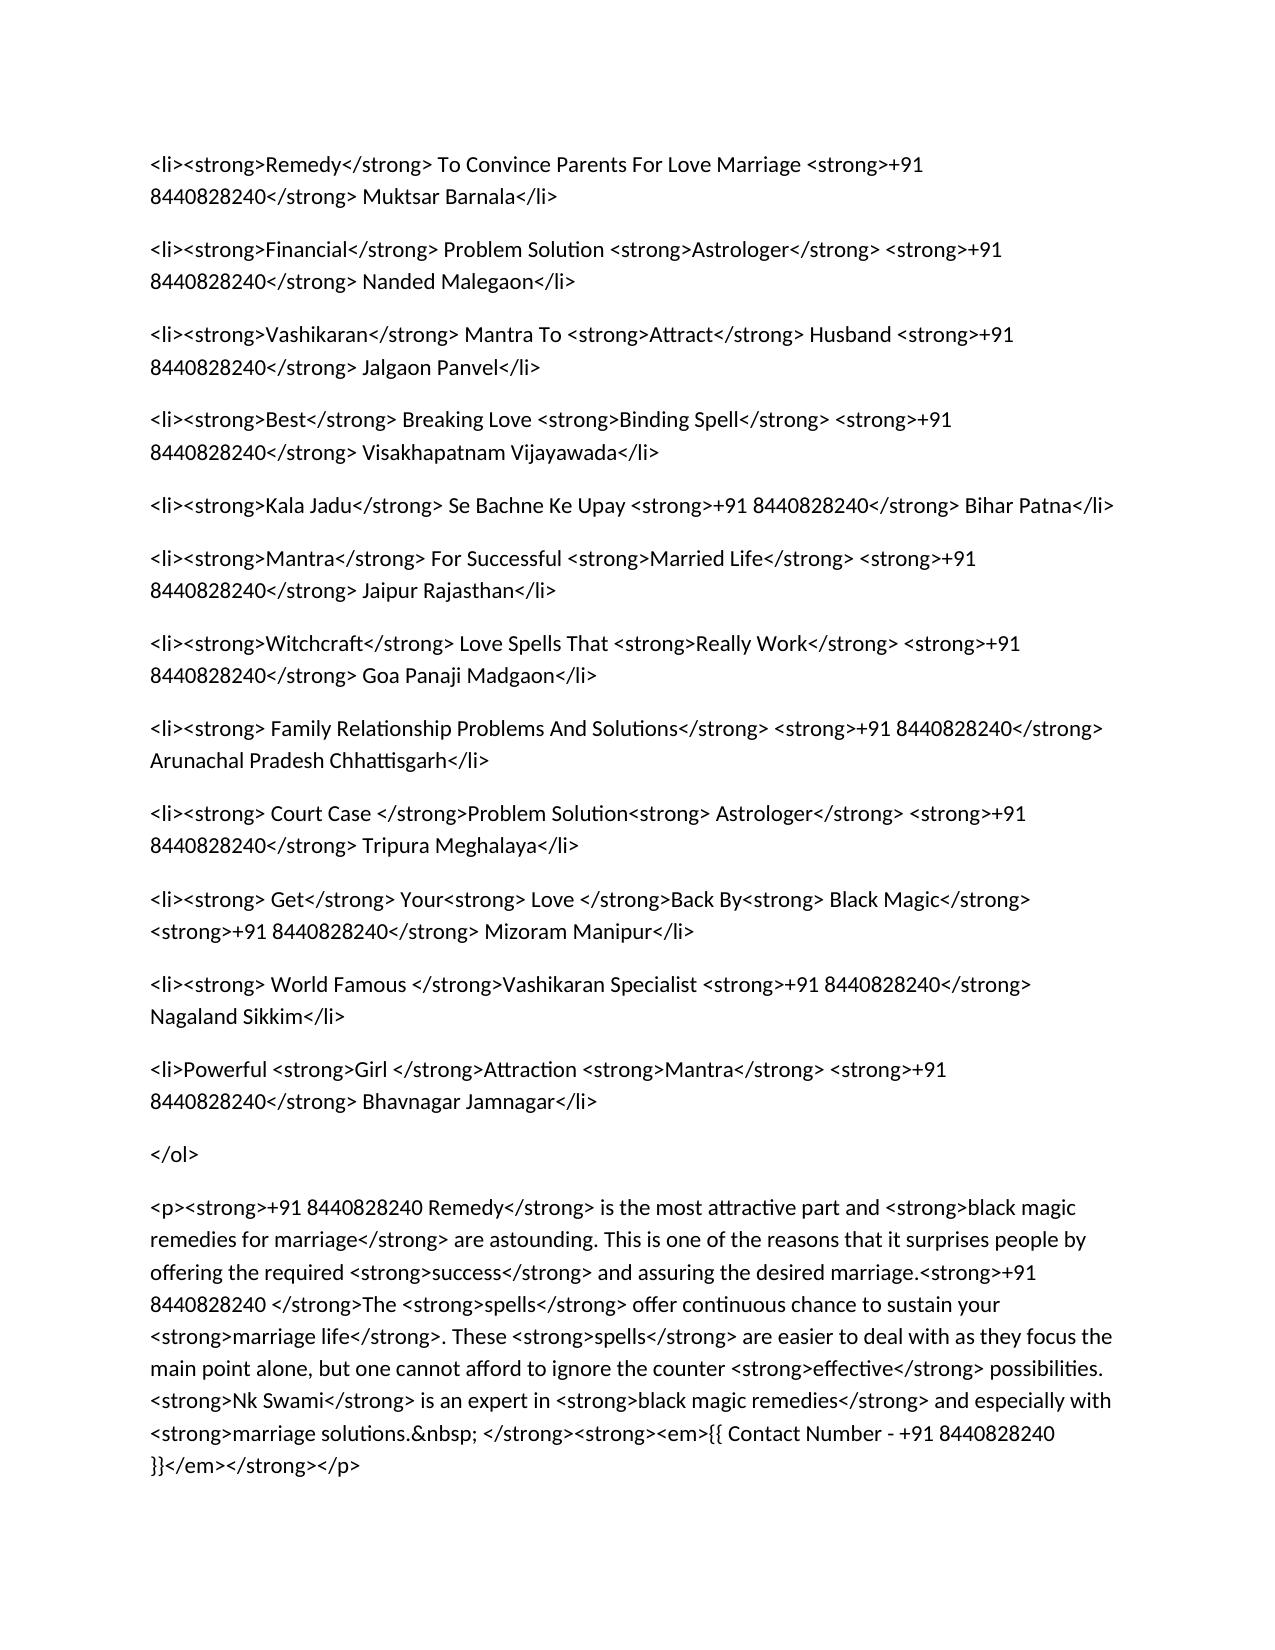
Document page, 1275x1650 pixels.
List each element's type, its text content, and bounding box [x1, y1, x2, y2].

text <li><strong> World Famous </strong>Vashikaran Specialist <strong>+91 8440828240</strong> Nagaland Sikkim</li> [150, 970, 1125, 1030]
text <li>Powerful <strong>Girl </strong>Attraction <strong>Mantra</strong> <strong>+91 8440828240</strong> Bhavnagar Jamnagar</li> [150, 1055, 1125, 1115]
text <li><strong>Mantra</strong> For Successful <strong>Married Life</strong> <strong>+91 8440828240</strong> Jaipur Rajasthan</li> [150, 544, 1125, 604]
text <p><strong>+91 8440828240 Remedy</strong> is the most attractive part and <strong>black magic remedies for marriage</strong> are astounding. This is one of the reasons that it surprises people by offering the required <strong>success</strong> and assuring the desired marriage.<strong>+91 8440828240 </strong>The <strong>spells</strong> offer continuous chance to sustain your <strong>marriage life</strong>. These <strong>spells</strong> are easier to deal with as they focus the main point alone, but one cannot afford to ignore the counter <strong>effective</strong> possibilities. <strong>Nk Swami</strong> is an expert in <strong>black magic remedies</strong> and especially with <strong>marriage solutions.&nbsp; </strong><strong><em>{{ Contact Number - +91 8440828240 }}</em></strong></p> [150, 1193, 1125, 1479]
text <li><strong>Best</strong> Breaking Love <strong>Binding Spell</strong> <strong>+91 8440828240</strong> Visakhapatnam Vijayawada</li> [150, 406, 1125, 466]
text <li><strong>Vashikaran</strong> Mantra To <strong>Attract</strong> Husband <strong>+91 8440828240</strong> Jalgaon Panvel</li> [150, 320, 1125, 381]
text <li><strong> Get</strong> Your<strong> Love </strong>Back By<strong> Black Magic</strong> <strong>+91 8440828240</strong> Mizoram Manipur</li> [150, 885, 1125, 945]
text <li><strong>Remedy</strong> To Convince Parents For Love Marriage <strong>+91 8440828240</strong> Muktsar Barnala</li> [150, 150, 1125, 210]
text <li><strong> Family Relationship Problems And Solutions</strong> <strong>+91 8440828240</strong> Arunachal Pradesh Chhattisgarh</li> [150, 714, 1125, 774]
text </ol> [150, 1140, 1125, 1168]
text <li><strong> Court Case </strong>Problem Solution<strong> Astrologer</strong> <strong>+91 8440828240</strong> Tripura Meghalaya</li> [150, 799, 1125, 860]
text <li><strong>Witchcraft</strong> Love Spells That <strong>Really Work</strong> <strong>+91 8440828240</strong> Goa Panaji Madgaon</li> [150, 629, 1125, 689]
text <li><strong>Kala Jadu</strong> Se Bachne Ke Upay <strong>+91 8440828240</strong> Bihar Patna</li> [150, 491, 1125, 519]
text <li><strong>Financial</strong> Problem Solution <strong>Astrologer</strong> <strong>+91 8440828240</strong> Nanded Malegaon</li> [150, 235, 1125, 295]
